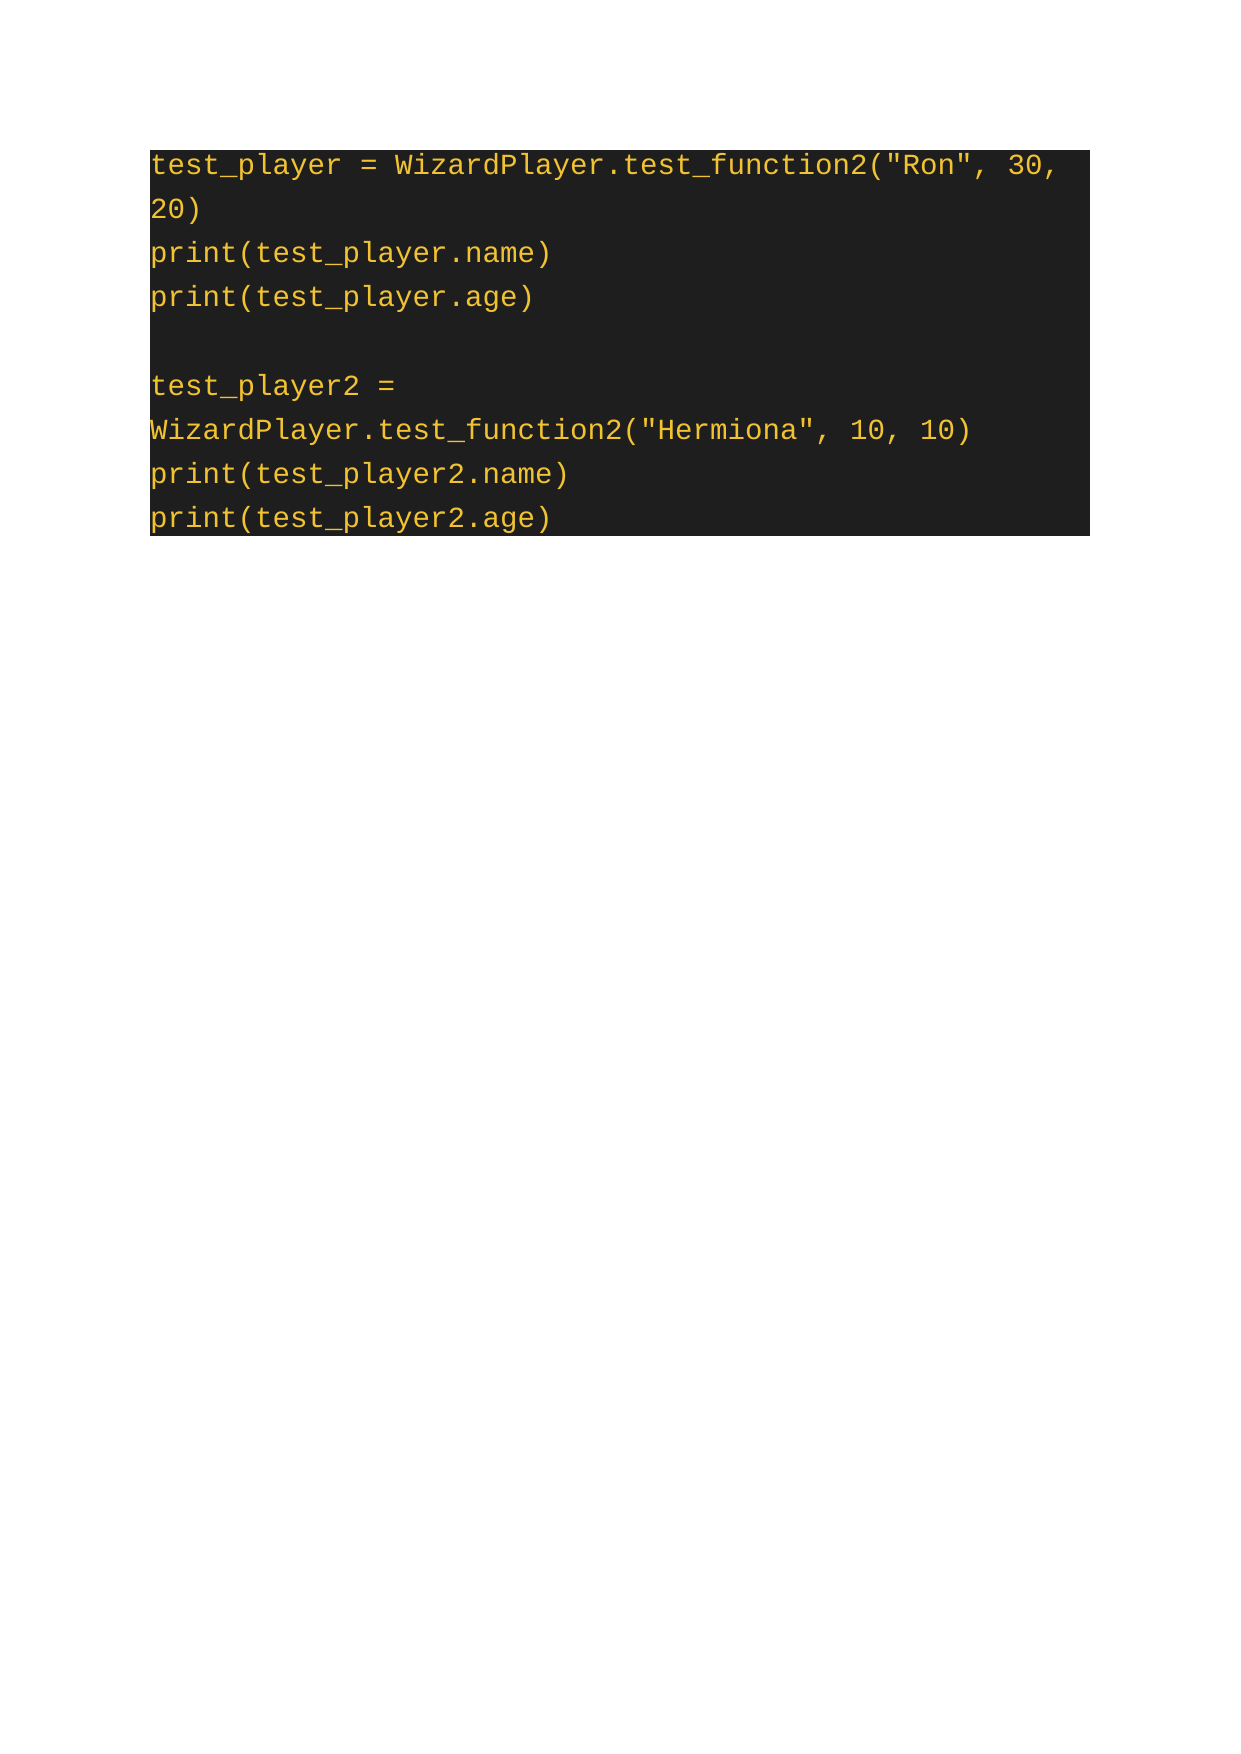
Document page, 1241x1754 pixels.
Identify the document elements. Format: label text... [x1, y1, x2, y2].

text print(test_player2.name) [150, 459, 1090, 492]
text test_player = WizardPlayer.test_function2("Ron", 30, 20) [150, 150, 1090, 227]
text print(test_player2.age) [150, 503, 1090, 536]
text print(test_player.age) [150, 282, 1090, 316]
text test_player2 = WizardPlayer.test_function2("Hermiona", 10, 10) [150, 371, 1090, 448]
text print(test_player.name) [150, 238, 1090, 271]
